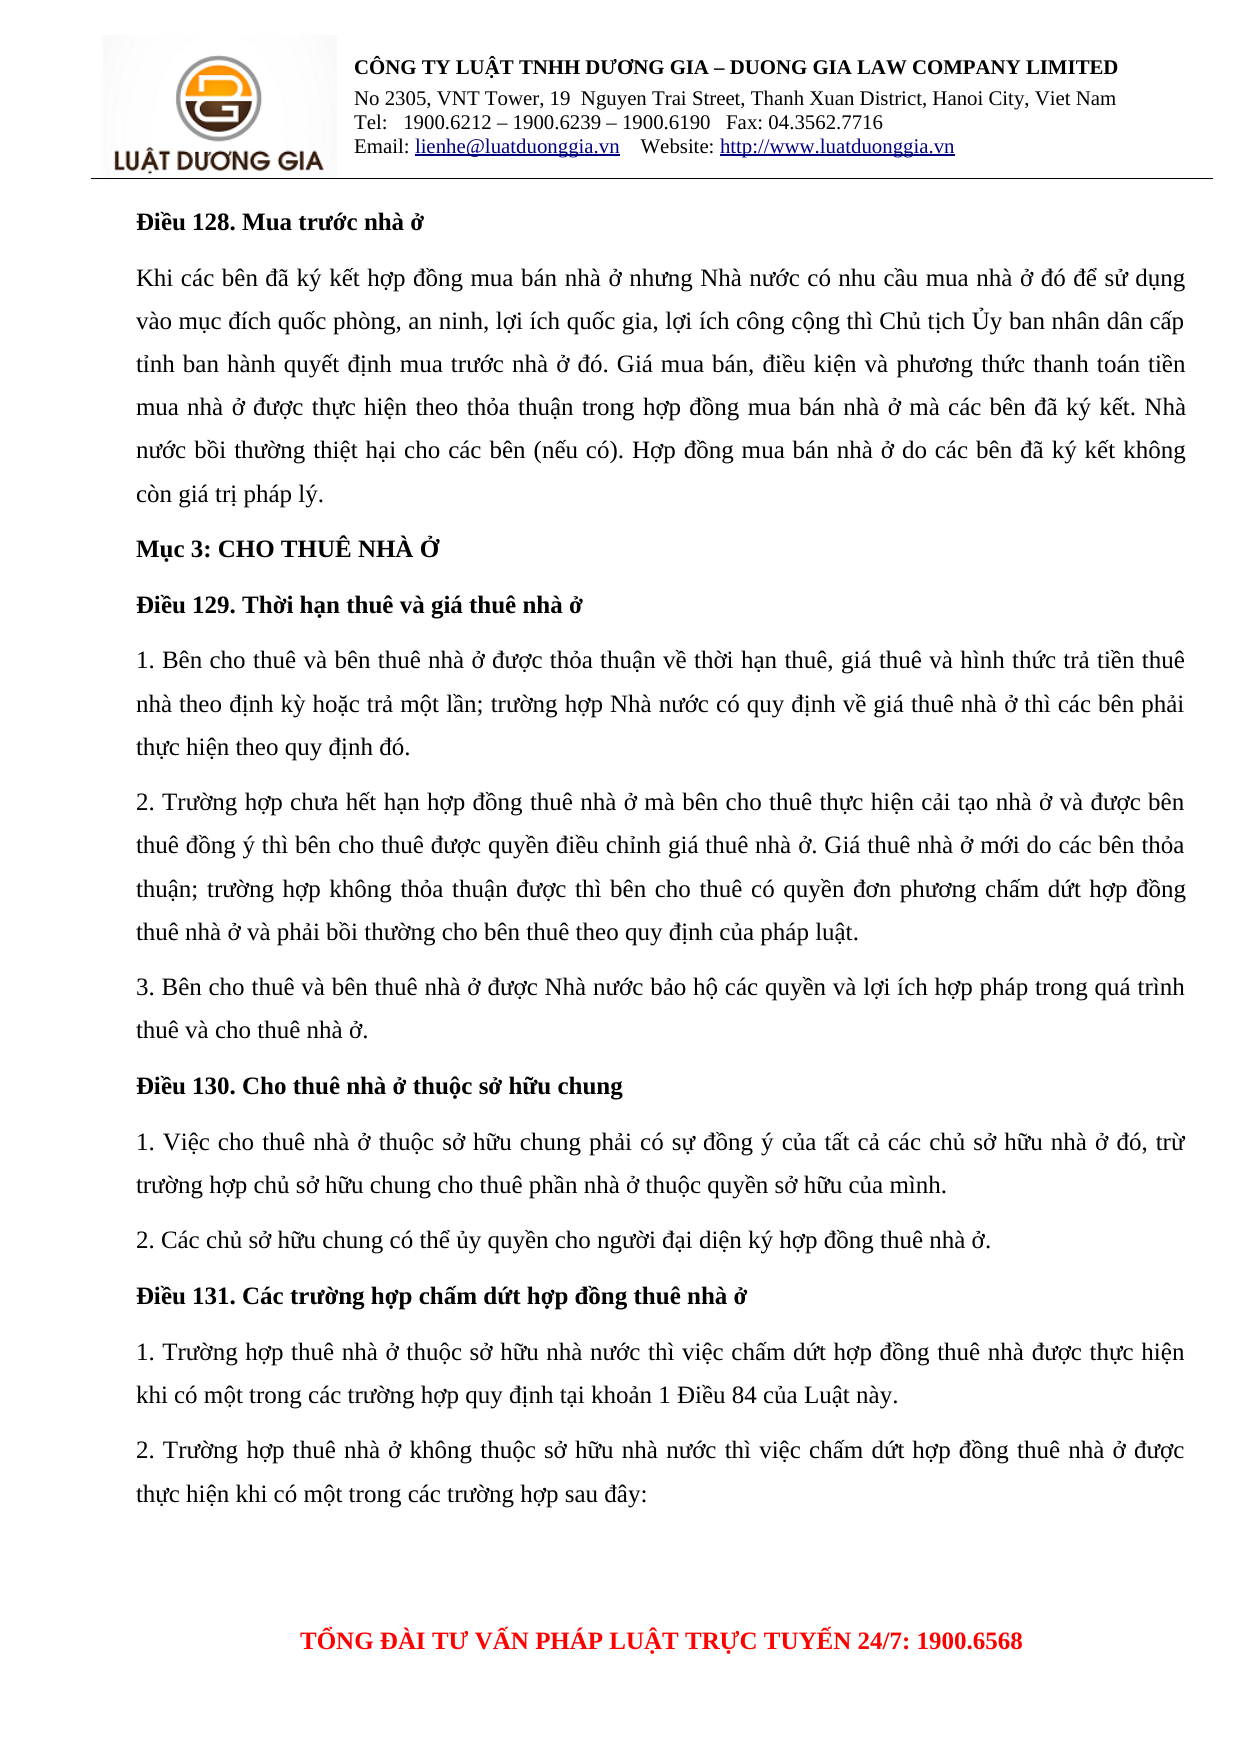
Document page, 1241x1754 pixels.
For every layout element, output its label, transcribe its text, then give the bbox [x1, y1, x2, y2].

text 3. Bên cho thuê và bên thuê nhà ở được Nhà nước bảo hộ các quyền và lợi ích hợp pháp trong quá trình thuê và cho thuê nhà ở. [136, 972, 1187, 1044]
text Điều 130. Cho thuê nhà ở thuộc sở hữu chung [136, 1071, 1187, 1100]
text 2. Trường hợp chưa hết hạn hợp đồng thuê nhà ở mà bên cho thuê thực hiện cải tạo nhà ở và được bên thuê đồng ý thì bên cho thuê được quyền điều chỉnh giá thuê nhà ở. Giá thuê nhà ở mới do các bên thỏa thuận; trường hợp không thỏa thuận được thì bên cho thuê có quyền đơn phương chấm dứt hợp đồng thuê nhà ở và phải bồi thường cho bên thuê theo quy định của pháp luật. [136, 787, 1187, 946]
text Khi các bên đã ký kết hợp đồng mua bán nhà ở nhưng Nhà nước có nhu cầu mua nhà ở đó để sử dụng vào mục đích quốc phòng, an ninh, lợi ích quốc gia, lợi ích công cộng thì Chủ tịch Ủy ban nhân dân cấp tỉnh ban hành quyết định mua trước nhà ở đó. Giá mua bán, điều kiện và phương thức thanh toán tiền mua nhà ở được thực hiện theo thỏa thuận trong hợp đồng mua bán nhà ở mà các bên đã ký kết. Nhà nước bồi thường thiệt hại cho các bên (nếu có). Hợp đồng mua bán nhà ở do các bên đã ký kết không còn giá trị pháp lý. [136, 263, 1187, 507]
text Điều 128. Mua trước nhà ở [136, 207, 1187, 236]
text 2. Các chủ sở hữu chung có thể ủy quyền cho người đại diện ký hợp đồng thuê nhà ở. [136, 1226, 1187, 1254]
text Điều 129. Thời hạn thuê và giá thuê nhà ở [136, 590, 1187, 619]
text 1. Việc cho thuê nhà ở thuộc sở hữu chung phải có sự đồng ý của tất cả các chủ sở hữu nhà ở đó, trừ trường hợp chủ sở hữu chung cho thuê phần nhà ở thuộc quyền sở hữu của mình. [136, 1127, 1187, 1199]
text 1. Bên cho thuê và bên thuê nhà ở được thỏa thuận về thời hạn thuê, giá thuê và hình thức trả tiền thuê nhà theo định kỳ hoặc trả một lần; trường hợp Nhà nước có quy định về giá thuê nhà ở thì các bên phải thực hiện theo quy định đó. [136, 646, 1187, 761]
picture [102, 35, 338, 178]
text Mục 3: CHO THUÊ NHÀ Ở [136, 534, 1187, 563]
text 2. Trường hợp thuê nhà ở không thuộc sở hữu nhà nước thì việc chấm dứt hợp đồng thuê nhà ở được thực hiện khi có một trong các trường hợp sau đây: [136, 1436, 1187, 1507]
text Điều 131. Các trường hợp chấm dứt hợp đồng thuê nhà ở [136, 1281, 1187, 1310]
text 1. Trường hợp thuê nhà ở thuộc sở hữu nhà nước thì việc chấm dứt hợp đồng thuê nhà được thực hiện khi có một trong các trường hợp quy định tại khoản 1 Điều 84 của Luật này. [136, 1337, 1187, 1409]
